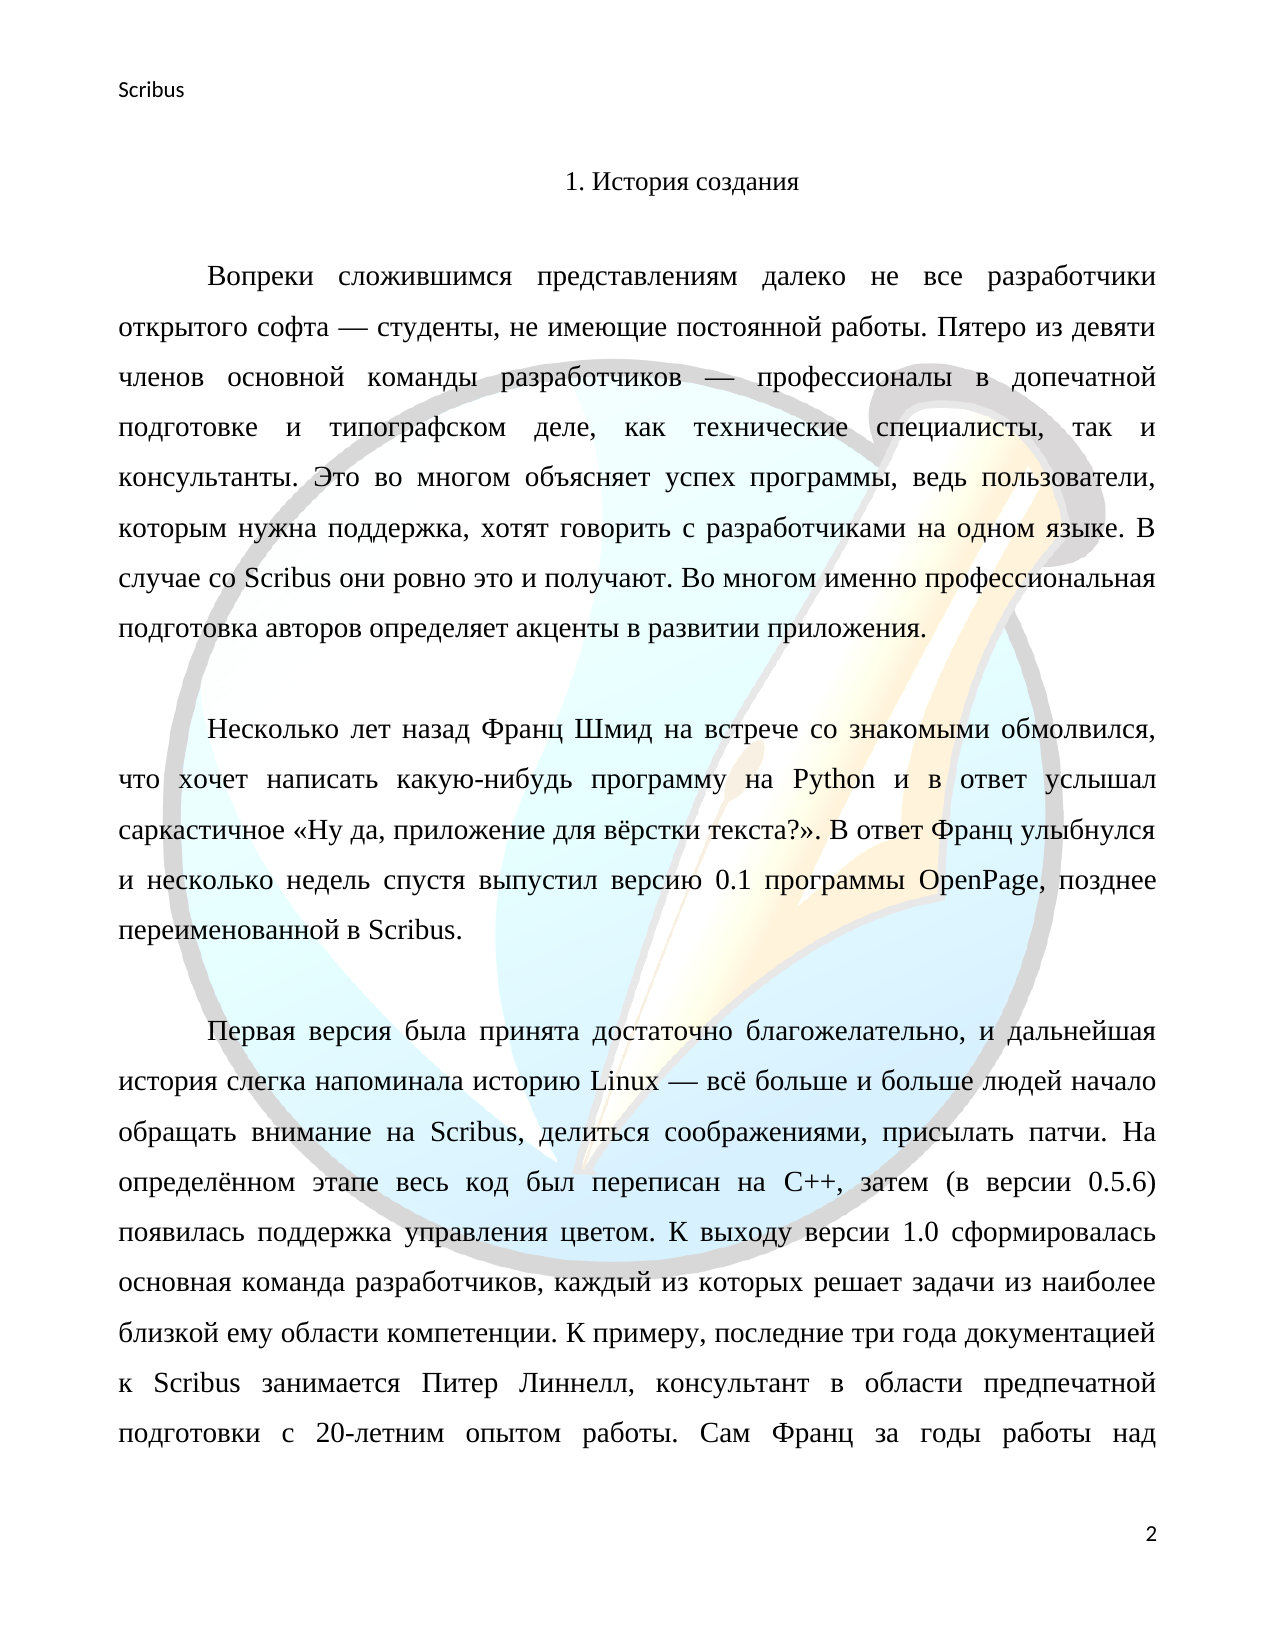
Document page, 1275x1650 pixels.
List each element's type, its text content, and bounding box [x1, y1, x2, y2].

text Несколько лет назад Франц Шмид на встрече со знакомыми обмолвился, что хочет написать какую-нибудь программу на Python и в ответ услышал саркастичное «Ну да, приложение для вёрстки текста?». В ответ Франц улыбнулся и несколько недель спустя выпустил версию 0.1 программы OpenPage, позднее переименованной в Scribus. [118, 711, 1157, 946]
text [118, 1013, 1157, 1449]
subtitle 1. История создания [118, 165, 1157, 196]
text Вопреки сложившимся представлениям далеко не все разработчики открытого софта — студенты, не имеющие постоянной работы. Пятеро из девяти членов основной команды разработчиков — профессионалы в допечатной подготовке и типографском деле, как технические специалисты, так и консультанты. Это во многом объясняет успех программы, ведь пользователи, которым нужна поддержка, хотят говорить с разработчиками на одном языке. В случае со Scribus они ровно это и получают. Во многом именно профессиональная подготовка авторов определяет акценты в развитии приложения. [118, 258, 1157, 644]
